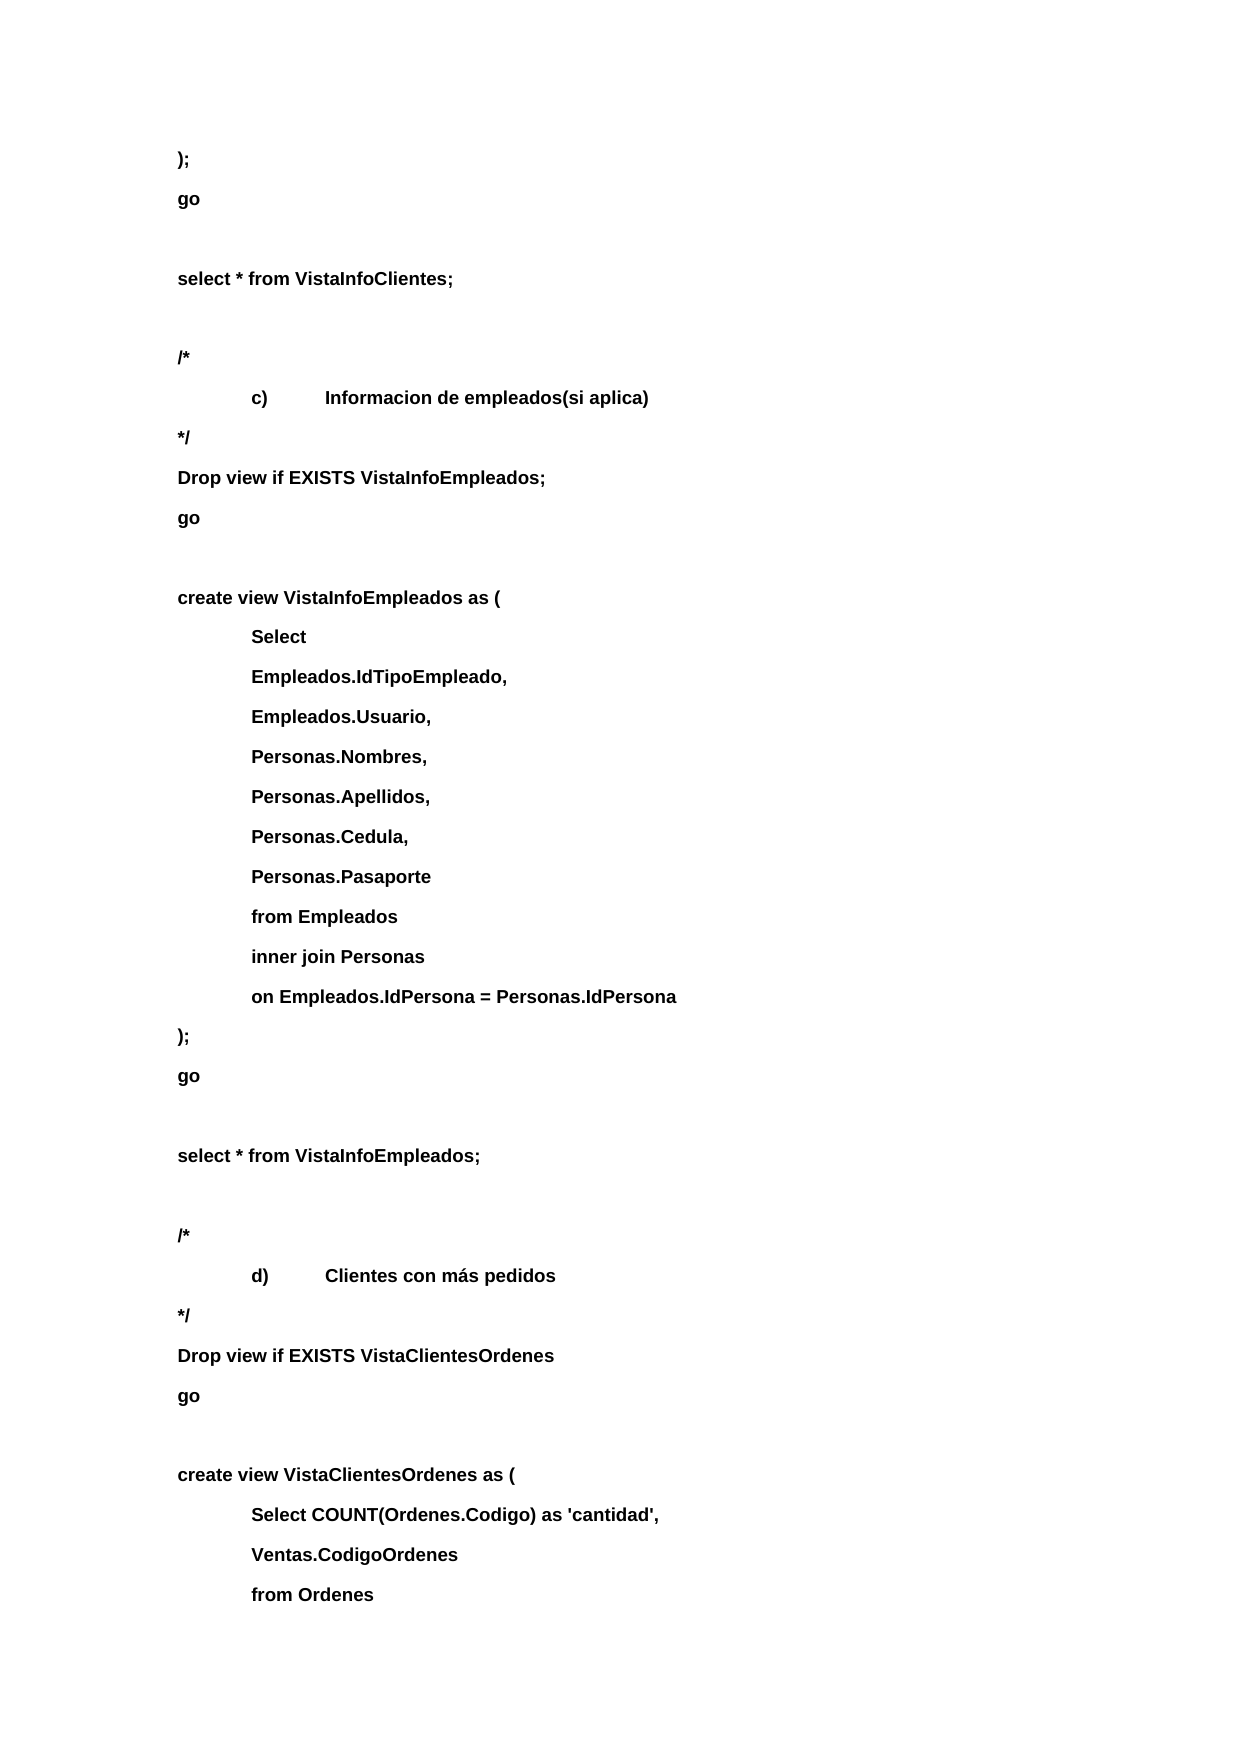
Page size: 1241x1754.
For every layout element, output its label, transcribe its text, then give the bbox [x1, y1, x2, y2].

text Ventas.CodigoOrdenes [177, 1544, 1063, 1566]
text Personas.Nombres, [177, 746, 1063, 768]
text /* [177, 1225, 1063, 1246]
text Empleados.IdTipoEmpleado, [177, 666, 1063, 688]
text select * from VistaInfoEmpleados; [177, 1145, 1063, 1167]
text */ [177, 427, 1063, 448]
text create view VistaClientesOrdenes as ( [177, 1464, 1063, 1486]
text */ [177, 1304, 1063, 1326]
text select * from VistaInfoClientes; [177, 267, 1063, 289]
text Personas.Apellidos, [177, 786, 1063, 807]
text inner join Personas [177, 946, 1063, 967]
text ); [177, 1025, 1063, 1047]
text Select COUNT(Ordenes.Codigo) as 'cantidad', [177, 1504, 1063, 1526]
text d) Clientes con más pedidos [177, 1265, 1063, 1286]
text ); [177, 148, 1063, 169]
text go [177, 1065, 1063, 1087]
text Personas.Pasaporte [177, 866, 1063, 887]
text go [177, 507, 1063, 528]
text on Empleados.IdPersona = Personas.IdPersona [177, 985, 1063, 1007]
text from Empleados [177, 906, 1063, 927]
text c) Informacion de empleados(si aplica) [177, 387, 1063, 408]
text from Ordenes [177, 1584, 1063, 1605]
text create view VistaInfoEmpleados as ( [177, 586, 1063, 608]
text go [177, 187, 1063, 209]
text Drop view if EXISTS VistaClientesOrdenes [177, 1344, 1063, 1366]
text Drop view if EXISTS VistaInfoEmpleados; [177, 467, 1063, 488]
text /* [177, 347, 1063, 369]
text Select [177, 626, 1063, 648]
text go [177, 1384, 1063, 1406]
text Empleados.Usuario, [177, 706, 1063, 728]
text Personas.Cedula, [177, 826, 1063, 847]
